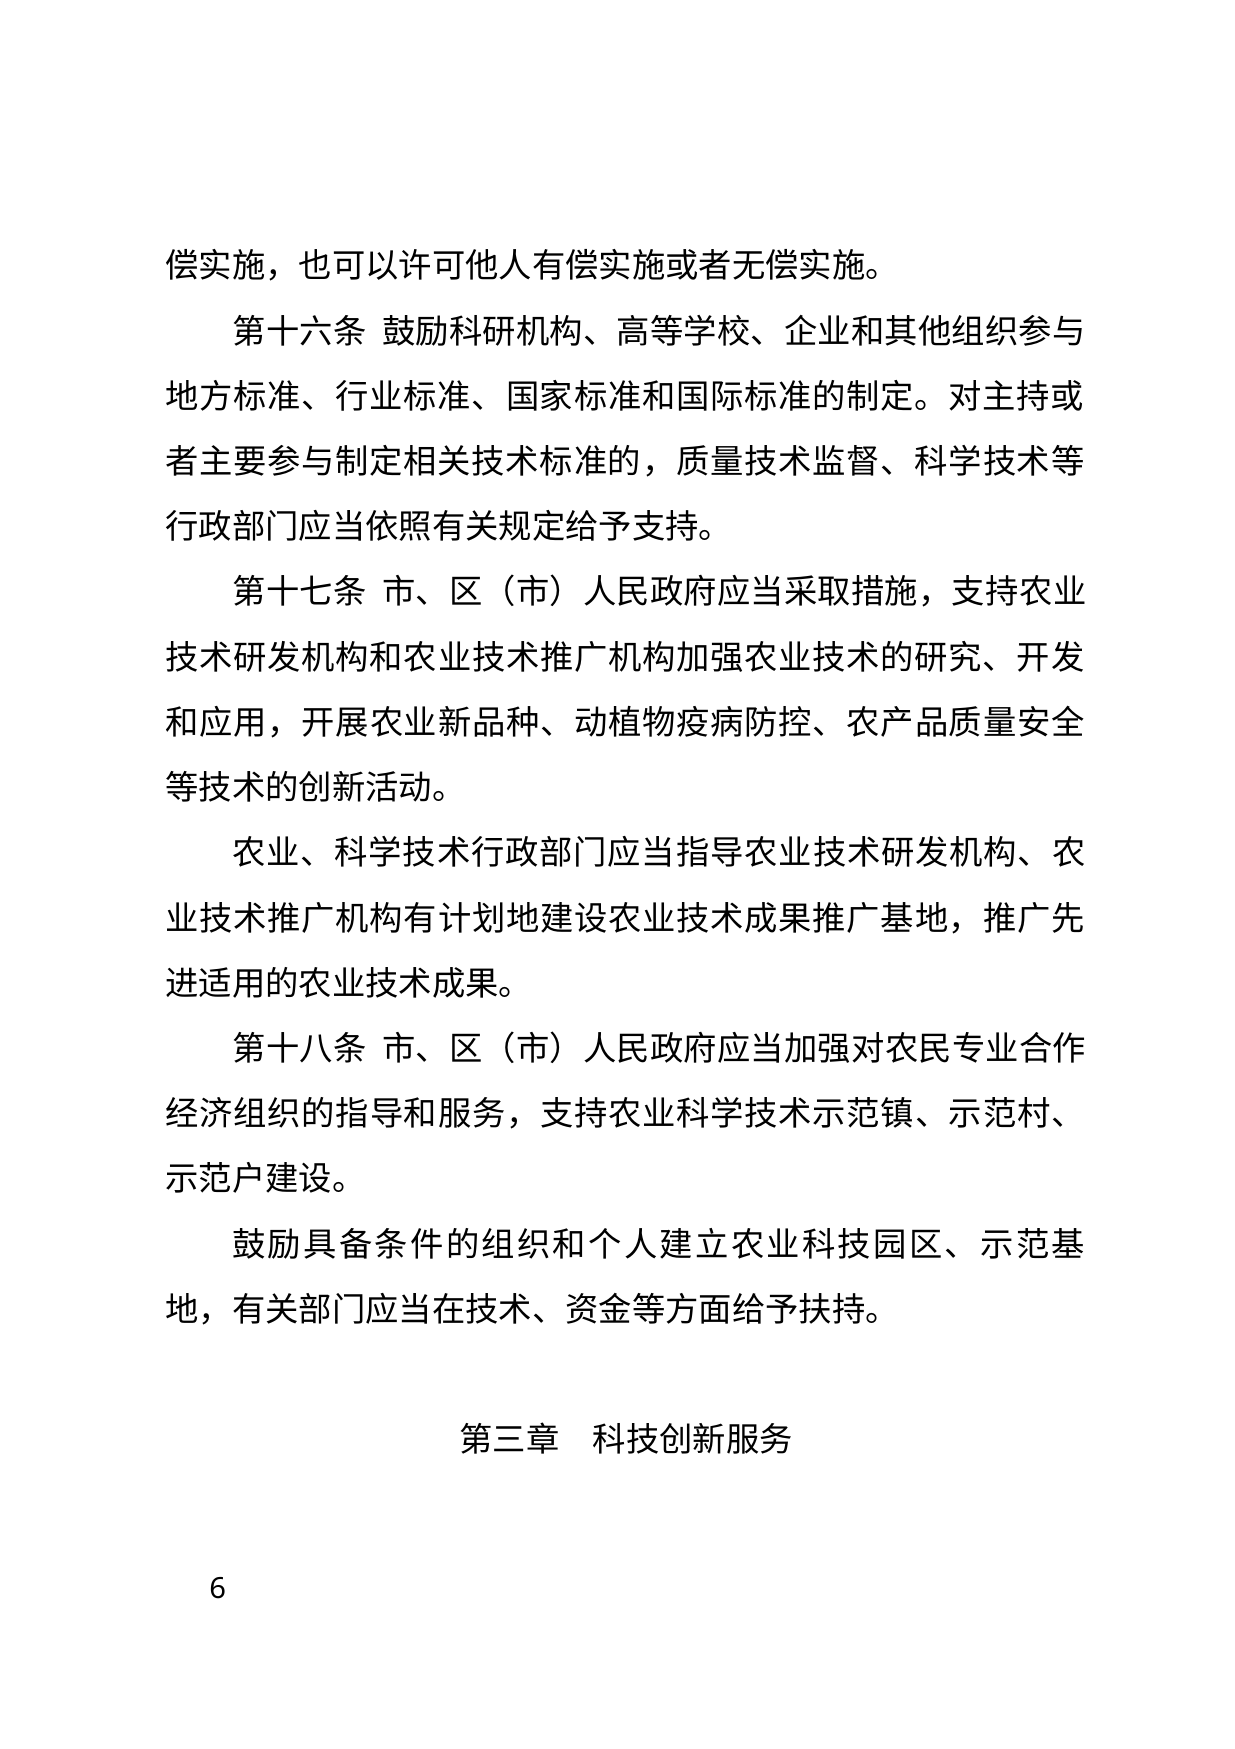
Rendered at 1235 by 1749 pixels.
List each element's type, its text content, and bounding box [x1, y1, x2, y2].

text 农业、科学技术行政部门应当指导农业技术研发机构、农业技术推广机构有计划地建设农业技术成果推广基地，推广先进适用的农业技术成果。 [165, 818, 1087, 1013]
text 鼓励具备条件的组织和个人建立农业科技园区、示范基地，有关部门应当在技术、资金等方面给予扶持。 [165, 1209, 1087, 1339]
text 第三章 科技创新服务 [165, 1404, 1087, 1470]
text 第十六条 鼓励科研机构、高等学校、企业和其他组织参与地方标准、行业标准、国家标准和国际标准的制定。对主持或者主要参与制定相关技术标准的，质量技术监督、科学技术等行政部门应当依照有关规定给予支持。 [165, 296, 1087, 557]
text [165, 231, 1087, 296]
text 第十八条 市、区（市）人民政府应当加强对农民专业合作经济组织的指导和服务，支持农业科学技术示范镇、示范村、示范户建设。 [165, 1013, 1087, 1209]
text 第十七条 市、区（市）人民政府应当采取措施，支持农业技术研发机构和农业技术推广机构加强农业技术的研究、开发和应用，开展农业新品种、动植物疫病防控、农产品质量安全等技术的创新活动。 [165, 557, 1087, 818]
